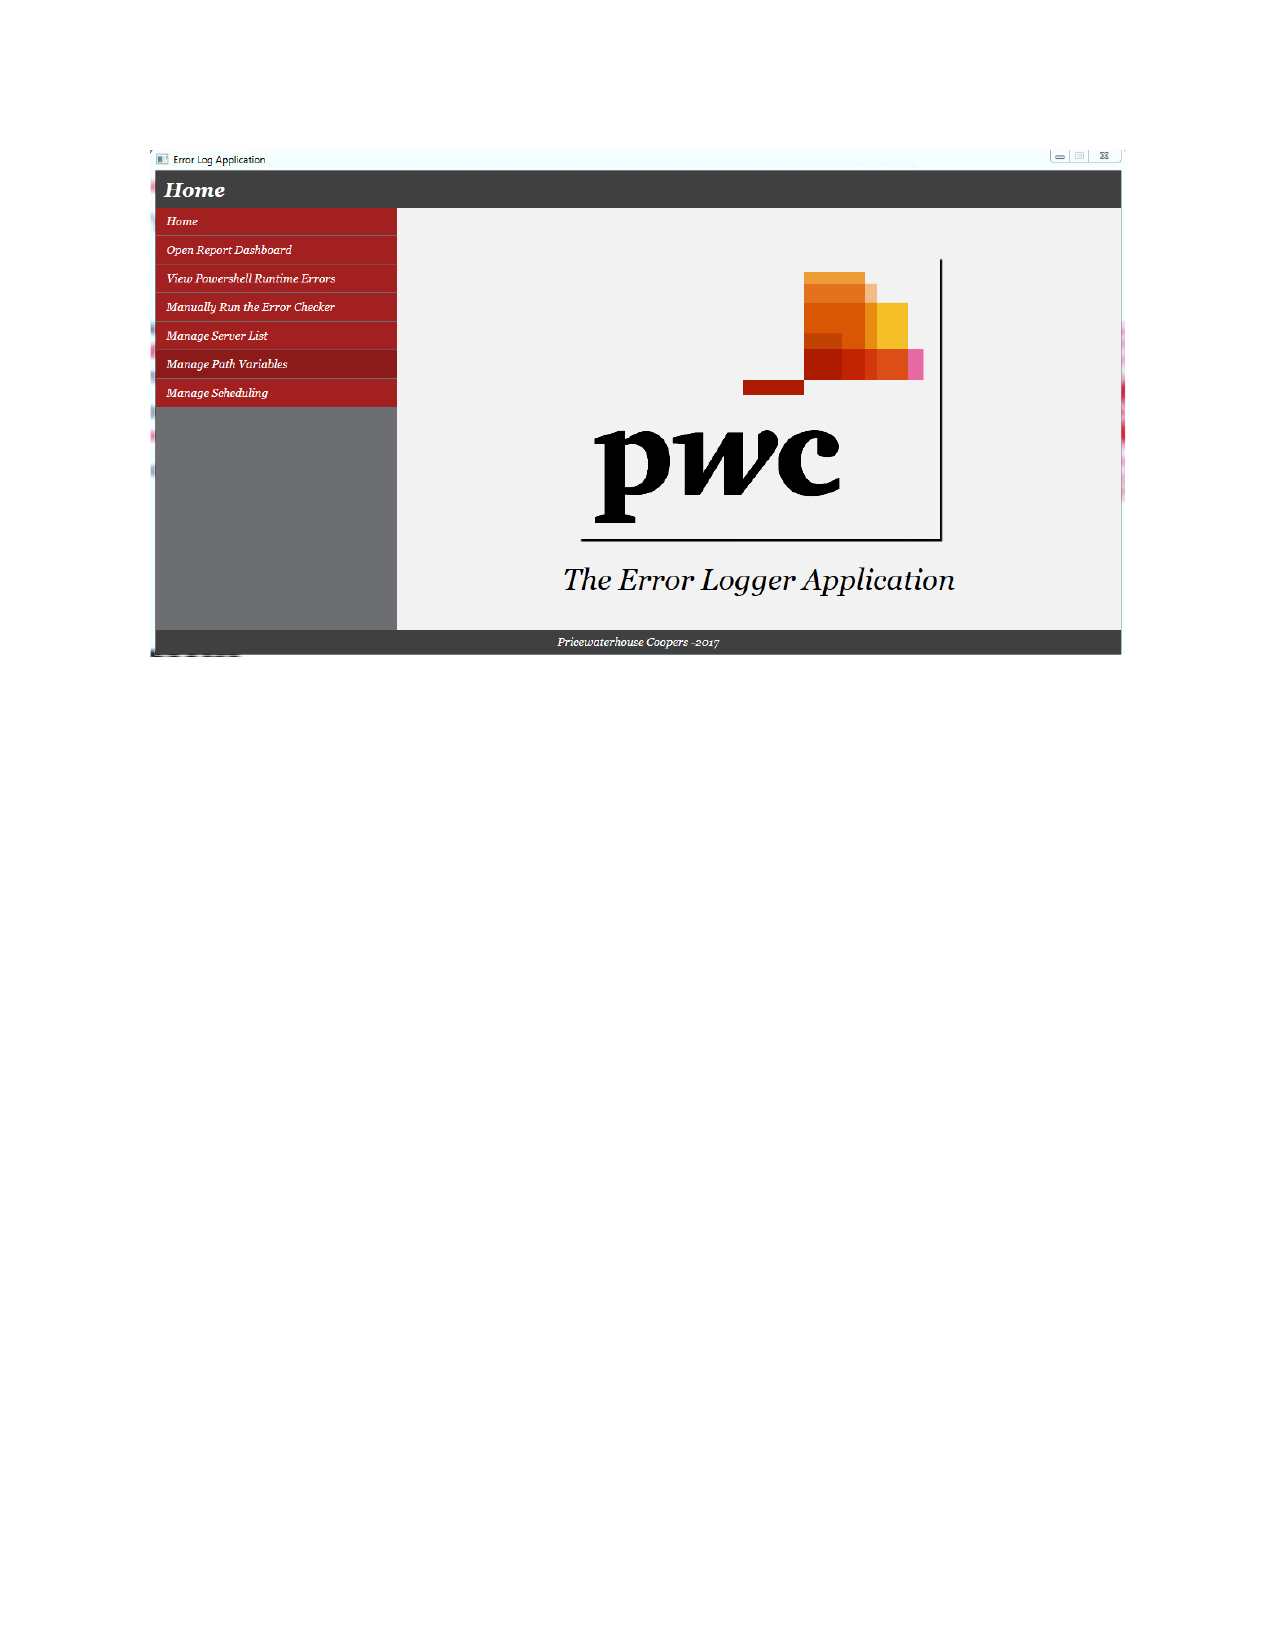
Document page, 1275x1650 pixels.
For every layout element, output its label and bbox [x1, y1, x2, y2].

picture [150, 150, 1125, 657]
